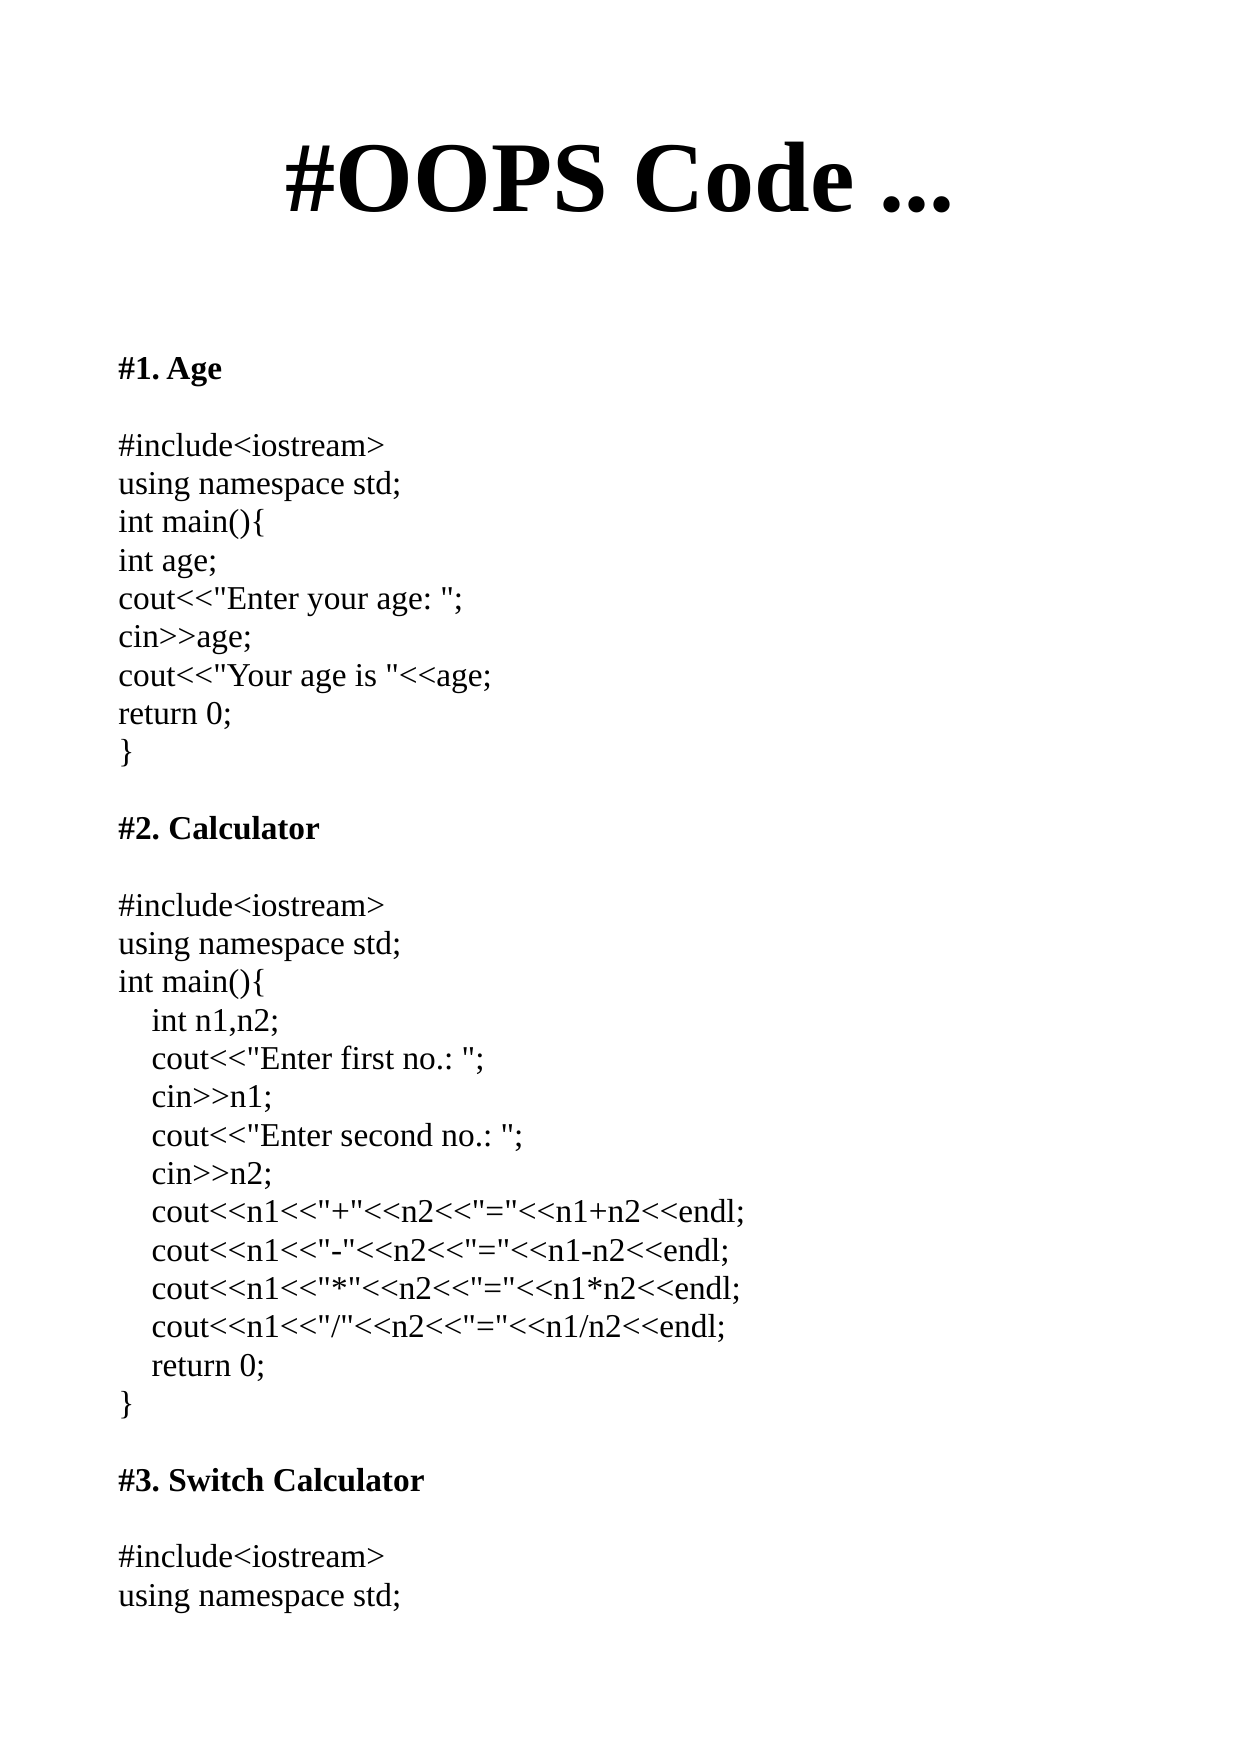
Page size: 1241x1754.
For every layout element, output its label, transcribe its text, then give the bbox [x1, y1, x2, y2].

text cout<<"Enter first no.: "; [118, 1038, 1122, 1076]
text #1. Age [118, 348, 1122, 386]
text int n1,n2; [118, 1000, 1122, 1038]
text #include<iostream> [118, 1536, 1122, 1575]
text } [118, 731, 1122, 770]
text cout<<n1<<"-"<<n2<<"="<<n1-n2<<endl; [118, 1230, 1122, 1268]
text return 0; [118, 1345, 1122, 1383]
text cin>>n2; [118, 1153, 1122, 1191]
text cout<<"Enter second no.: "; [118, 1115, 1122, 1153]
text using namespace std; [118, 923, 1122, 961]
text using namespace std; [118, 463, 1122, 501]
text #OOPS Code ... [118, 118, 1122, 233]
text int main(){ [118, 501, 1122, 540]
text using namespace std; [118, 1575, 1122, 1613]
text int age; [118, 540, 1122, 578]
text #include<iostream> [118, 885, 1122, 923]
text cin>>age; [118, 616, 1122, 655]
text cout<<"Enter your age: "; [118, 578, 1122, 616]
text int main(){ [118, 961, 1122, 1000]
text #2. Calculator [118, 808, 1122, 846]
text cin>>n1; [118, 1076, 1122, 1115]
text cout<<n1<<"/"<<n2<<"="<<n1/n2<<endl; [118, 1306, 1122, 1345]
text cout<<n1<<"*"<<n2<<"="<<n1*n2<<endl; [118, 1268, 1122, 1306]
text cout<<"Your age is "<<age; [118, 655, 1122, 693]
text #3. Switch Calculator [118, 1460, 1122, 1498]
text #include<iostream> [118, 425, 1122, 463]
text cout<<n1<<"+"<<n2<<"="<<n1+n2<<endl; [118, 1191, 1122, 1230]
text } [118, 1383, 1122, 1421]
text return 0; [118, 693, 1122, 731]
